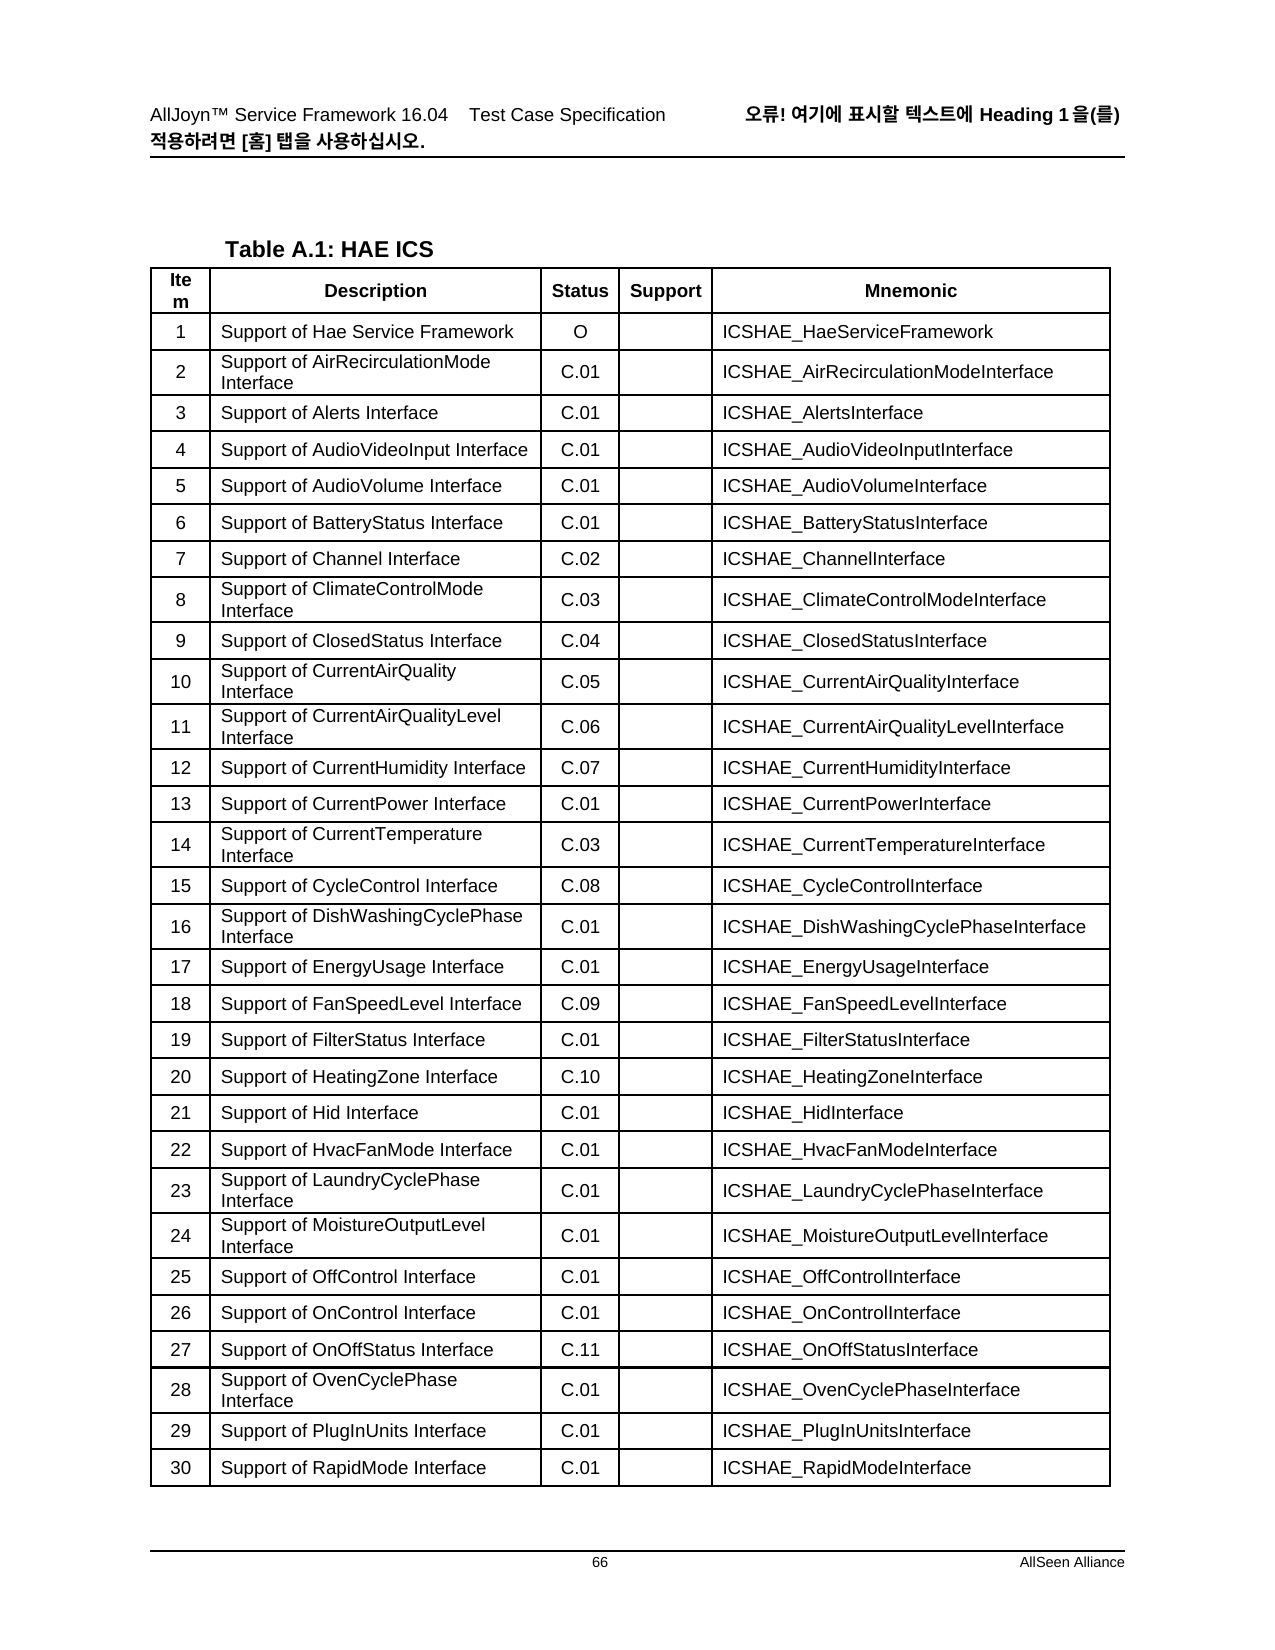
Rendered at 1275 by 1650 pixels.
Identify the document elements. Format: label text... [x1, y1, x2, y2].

table_cell Support of CurrentAirQualityLevel Interface [211, 705, 540, 748]
table_cell 16 [152, 905, 209, 948]
table_cell ICSHAE_CurrentHumidityInterface [713, 750, 1109, 784]
table_cell Support of OvenCyclePhase Interface [211, 1369, 540, 1412]
table_cell ICSHAE_BatteryStatusInterface [713, 505, 1109, 539]
table_cell 8 [152, 578, 209, 621]
table_cell C.01 [542, 351, 618, 394]
table_cell [620, 578, 711, 621]
table_cell Support of FanSpeedLevel Interface [211, 986, 540, 1021]
table_cell C.01 [542, 787, 618, 821]
table_cell 24 [152, 1214, 209, 1257]
table_cell ICSHAE_ChannelInterface [713, 542, 1109, 576]
table_cell ICSHAE_HeatingZoneInterface [713, 1059, 1109, 1094]
table_cell [620, 542, 711, 576]
table_cell 23 [152, 1169, 209, 1212]
table_cell Support of EnergyUsage Interface [211, 950, 540, 984]
table_cell C.09 [542, 986, 618, 1021]
table_cell 1 [152, 314, 209, 348]
table_cell 30 [152, 1450, 209, 1484]
table_cell [620, 1132, 711, 1167]
table_cell [620, 351, 711, 394]
table_cell [620, 787, 711, 821]
table_cell ICSHAE_OffControlInterface [713, 1259, 1109, 1293]
table_header Support [620, 269, 711, 312]
table_cell C.01 [542, 1259, 618, 1293]
table_cell C.01 [542, 505, 618, 539]
table_cell C.01 [542, 396, 618, 430]
table_cell [620, 432, 711, 467]
table_cell C.01 [542, 1214, 618, 1257]
table_cell Support of OnControl Interface [211, 1296, 540, 1330]
table_cell 4 [152, 432, 209, 467]
table_cell Support of CurrentAirQuality Interface [211, 660, 540, 703]
table_header Mnemonic [713, 269, 1109, 312]
table_cell C.05 [542, 660, 618, 703]
table_cell [620, 1259, 711, 1293]
table_cell [620, 823, 711, 866]
table_cell 5 [152, 469, 209, 503]
table_cell 25 [152, 1259, 209, 1293]
table_cell Support of CurrentPower Interface [211, 787, 540, 821]
table_cell [620, 1023, 711, 1057]
table_cell 11 [152, 705, 209, 748]
table_cell 18 [152, 986, 209, 1021]
table_cell [620, 950, 711, 984]
table_cell Support of Channel Interface [211, 542, 540, 576]
table_cell C.01 [542, 1096, 618, 1130]
table_cell [620, 469, 711, 503]
table_cell ICSHAE_ClimateControlModeInterface [713, 578, 1109, 621]
table_cell [620, 1332, 711, 1366]
table_cell 21 [152, 1096, 209, 1130]
table_cell [620, 505, 711, 539]
text Table A.1: HAE ICS [225, 236, 1125, 263]
table_cell C.01 [542, 1023, 618, 1057]
table_cell ICSHAE_AlertsInterface [713, 396, 1109, 430]
table_cell 2 [152, 351, 209, 394]
table_cell C.02 [542, 542, 618, 576]
table_cell Support of AudioVideoInput Interface [211, 432, 540, 467]
table_cell 28 [152, 1369, 209, 1412]
table_cell ICSHAE_OnControlInterface [713, 1296, 1109, 1330]
table_cell ICSHAE_RapidModeInterface [713, 1450, 1109, 1484]
table_cell Support of HvacFanMode Interface [211, 1132, 540, 1167]
table_cell C.03 [542, 578, 618, 621]
table_cell 26 [152, 1296, 209, 1330]
table_cell ICSHAE_AirRecirculationModeInterface [713, 351, 1109, 394]
table_cell C.04 [542, 623, 618, 658]
table_cell ICSHAE_PlugInUnitsInterface [713, 1414, 1109, 1448]
table_cell Support of FilterStatus Interface [211, 1023, 540, 1057]
table_cell Support of LaundryCyclePhase Interface [211, 1169, 540, 1212]
table_cell 15 [152, 868, 209, 903]
table_cell 3 [152, 396, 209, 430]
table_cell C.01 [542, 950, 618, 984]
table_cell C.06 [542, 705, 618, 748]
table_cell [620, 705, 711, 748]
table_cell [620, 750, 711, 784]
table_cell C.10 [542, 1059, 618, 1094]
table_cell [620, 1296, 711, 1330]
table_cell 22 [152, 1132, 209, 1167]
table_cell Support of OnOffStatus Interface [211, 1332, 540, 1366]
table_cell 12 [152, 750, 209, 784]
table_cell 10 [152, 660, 209, 703]
table_cell Support of MoistureOutputLevel Interface [211, 1214, 540, 1257]
table_header Item [152, 269, 209, 312]
table_cell [620, 986, 711, 1021]
table_cell 6 [152, 505, 209, 539]
table_cell C.01 [542, 1414, 618, 1448]
table_cell [620, 623, 711, 658]
table_cell Support of ClimateControlMode Interface [211, 578, 540, 621]
table_cell ICSHAE_DishWashingCyclePhaseInterface [713, 905, 1109, 948]
table_cell C.11 [542, 1332, 618, 1366]
table_cell [620, 396, 711, 430]
table_cell Support of Hae Service Framework [211, 314, 540, 348]
table_cell C.03 [542, 823, 618, 866]
table_cell 20 [152, 1059, 209, 1094]
table_cell C.01 [542, 432, 618, 467]
table_cell Support of RapidMode Interface [211, 1450, 540, 1484]
table_cell C.01 [542, 1450, 618, 1484]
table_cell Support of AudioVolume Interface [211, 469, 540, 503]
table_cell C.07 [542, 750, 618, 784]
table_cell Support of Alerts Interface [211, 396, 540, 430]
table_cell [620, 1169, 711, 1212]
table_cell ICSHAE_ClosedStatusInterface [713, 623, 1109, 658]
table_cell Support of CurrentTemperature Interface [211, 823, 540, 866]
table_cell ICSHAE_CurrentTemperatureInterface [713, 823, 1109, 866]
table_cell C.01 [542, 1132, 618, 1167]
table_cell C.01 [542, 469, 618, 503]
table_cell ICSHAE_CycleControlInterface [713, 868, 1109, 903]
table_header Status [542, 269, 618, 312]
table_cell ICSHAE_HidInterface [713, 1096, 1109, 1130]
table_cell [620, 1414, 711, 1448]
table_cell ICSHAE_CurrentPowerInterface [713, 787, 1109, 821]
table_cell C.01 [542, 1296, 618, 1330]
table_cell ICSHAE_HvacFanModeInterface [713, 1132, 1109, 1167]
table_cell [620, 1369, 711, 1412]
table_cell C.01 [542, 1169, 618, 1212]
table_cell [620, 1450, 711, 1484]
table_cell ICSHAE_FanSpeedLevelInterface [713, 986, 1109, 1021]
table_cell 27 [152, 1332, 209, 1366]
table_cell 13 [152, 787, 209, 821]
table_cell ICSHAE_OvenCyclePhaseInterface [713, 1369, 1109, 1412]
table_cell 19 [152, 1023, 209, 1057]
table_cell ICSHAE_FilterStatusInterface [713, 1023, 1109, 1057]
table_cell 9 [152, 623, 209, 658]
table_cell Support of PlugInUnits Interface [211, 1414, 540, 1448]
table_cell 14 [152, 823, 209, 866]
table_cell ICSHAE_AudioVolumeInterface [713, 469, 1109, 503]
table_cell [620, 1059, 711, 1094]
table_cell [620, 905, 711, 948]
table_cell C.01 [542, 905, 618, 948]
table_cell 29 [152, 1414, 209, 1448]
table_header Description [211, 269, 540, 312]
table_cell [620, 868, 711, 903]
table_cell Support of Hid Interface [211, 1096, 540, 1130]
table_cell 7 [152, 542, 209, 576]
table_cell [620, 314, 711, 348]
table_cell O [542, 314, 618, 348]
table_cell ICSHAE_OnOffStatusInterface [713, 1332, 1109, 1366]
table_cell ICSHAE_HaeServiceFramework [713, 314, 1109, 348]
table_cell Support of OffControl Interface [211, 1259, 540, 1293]
table_cell Support of CycleControl Interface [211, 868, 540, 903]
table_cell Support of DishWashingCyclePhase Interface [211, 905, 540, 948]
table_cell [620, 1096, 711, 1130]
table_cell Support of CurrentHumidity Interface [211, 750, 540, 784]
table_cell ICSHAE_AudioVideoInputInterface [713, 432, 1109, 467]
table_cell 17 [152, 950, 209, 984]
table_cell Support of HeatingZone Interface [211, 1059, 540, 1094]
table_cell ICSHAE_CurrentAirQualityInterface [713, 660, 1109, 703]
table_cell C.01 [542, 1369, 618, 1412]
table_cell Support of AirRecirculationMode Interface [211, 351, 540, 394]
table_cell ICSHAE_MoistureOutputLevelInterface [713, 1214, 1109, 1257]
table_cell ICSHAE_EnergyUsageInterface [713, 950, 1109, 984]
table_cell Support of ClosedStatus Interface [211, 623, 540, 658]
table_cell [620, 1214, 711, 1257]
table_cell ICSHAE_CurrentAirQualityLevelInterface [713, 705, 1109, 748]
table_cell C.08 [542, 868, 618, 903]
table_cell [620, 660, 711, 703]
table_cell ICSHAE_LaundryCyclePhaseInterface [713, 1169, 1109, 1212]
table_cell Support of BatteryStatus Interface [211, 505, 540, 539]
